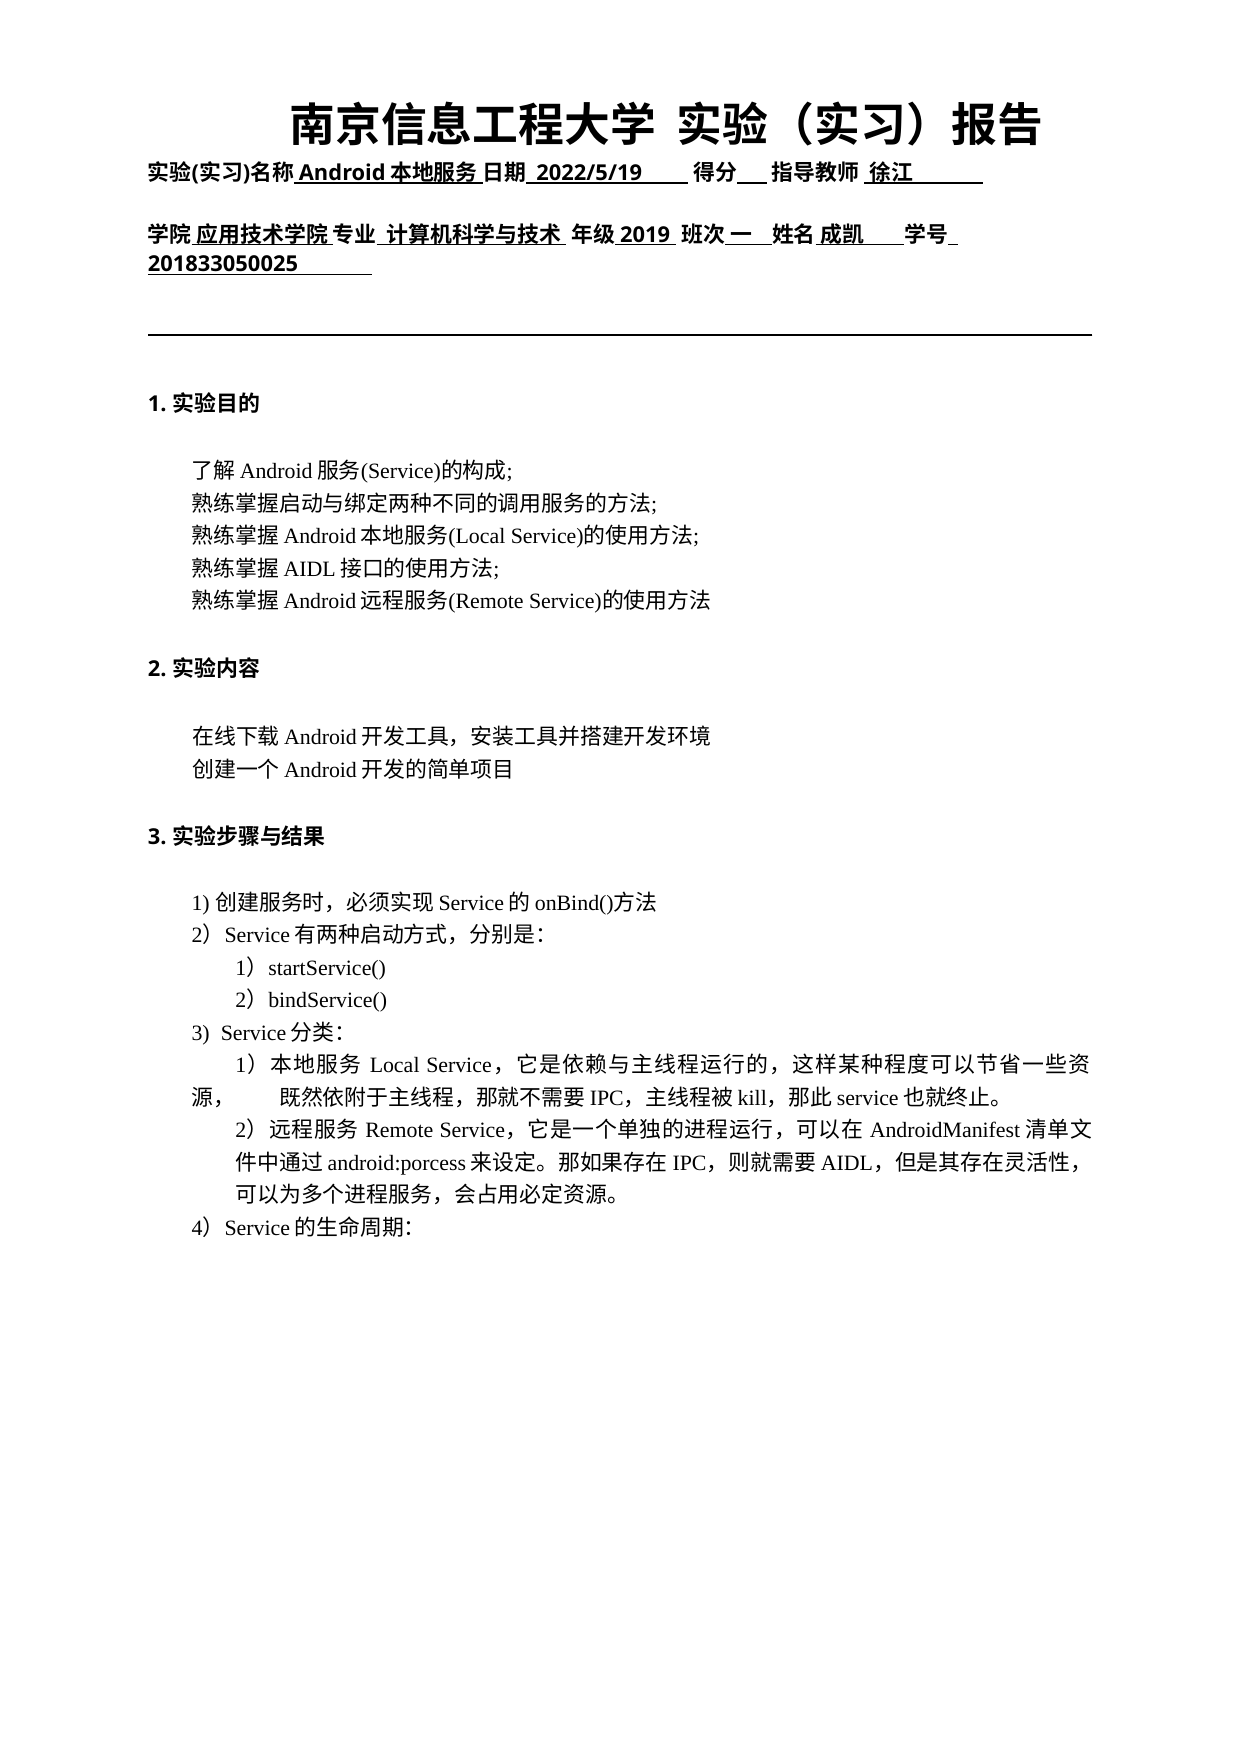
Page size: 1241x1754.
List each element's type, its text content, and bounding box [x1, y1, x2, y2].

list 1）startService() [191, 951, 1092, 983]
list 1）本地服务 Local Service，它是依赖与主线程运行的，这样某种程度可以节省一些资源， 既然依附于主线程，那就不需要IPC，主线程被kill，那此service也就终止。 [191, 1048, 1092, 1113]
subtitle 1. 实验目的 [148, 386, 1092, 418]
list 4）Service的生命周期： [148, 1211, 1092, 1243]
list 在线下载Android开发工具，安装工具并搭建开发环境 [192, 718, 1092, 751]
text 熟练掌握Android本地服务(Local Service)的使用方法; [191, 518, 1092, 550]
list 3) Service分类： [148, 1016, 1092, 1048]
text 了解Android服务(Service)的构成; [191, 453, 1092, 485]
text 熟练掌握启动与绑定两种不同的调用服务的方法; [191, 485, 1092, 518]
list 2）远程服务 Remote Service，它是一个单独的进程运行，可以在AndroidManifest清单文 件中通过android:porcess来设定。那如果存在IPC，则就需要AIDL，但是其存在灵活性， 可以为多个进程服务，会占用必定资源。 [191, 1113, 1092, 1211]
text 熟练掌握Android远程服务(Remote Service)的使用方法 [191, 583, 1092, 615]
list 1) 创建服务时，必须实现Service的onBind()方法 [148, 886, 1092, 918]
list 2）bindService() [191, 983, 1092, 1016]
list 2）Service有两种启动方式，分别是： [148, 918, 1092, 951]
subtitle 3. 实验步骤与结果 [148, 819, 1092, 851]
text 熟练掌握AIDL接口的使用方法; [191, 550, 1092, 583]
subtitle 2. 实验内容 [148, 651, 1092, 683]
list 创建一个Android开发的简单项目 [192, 751, 1092, 783]
